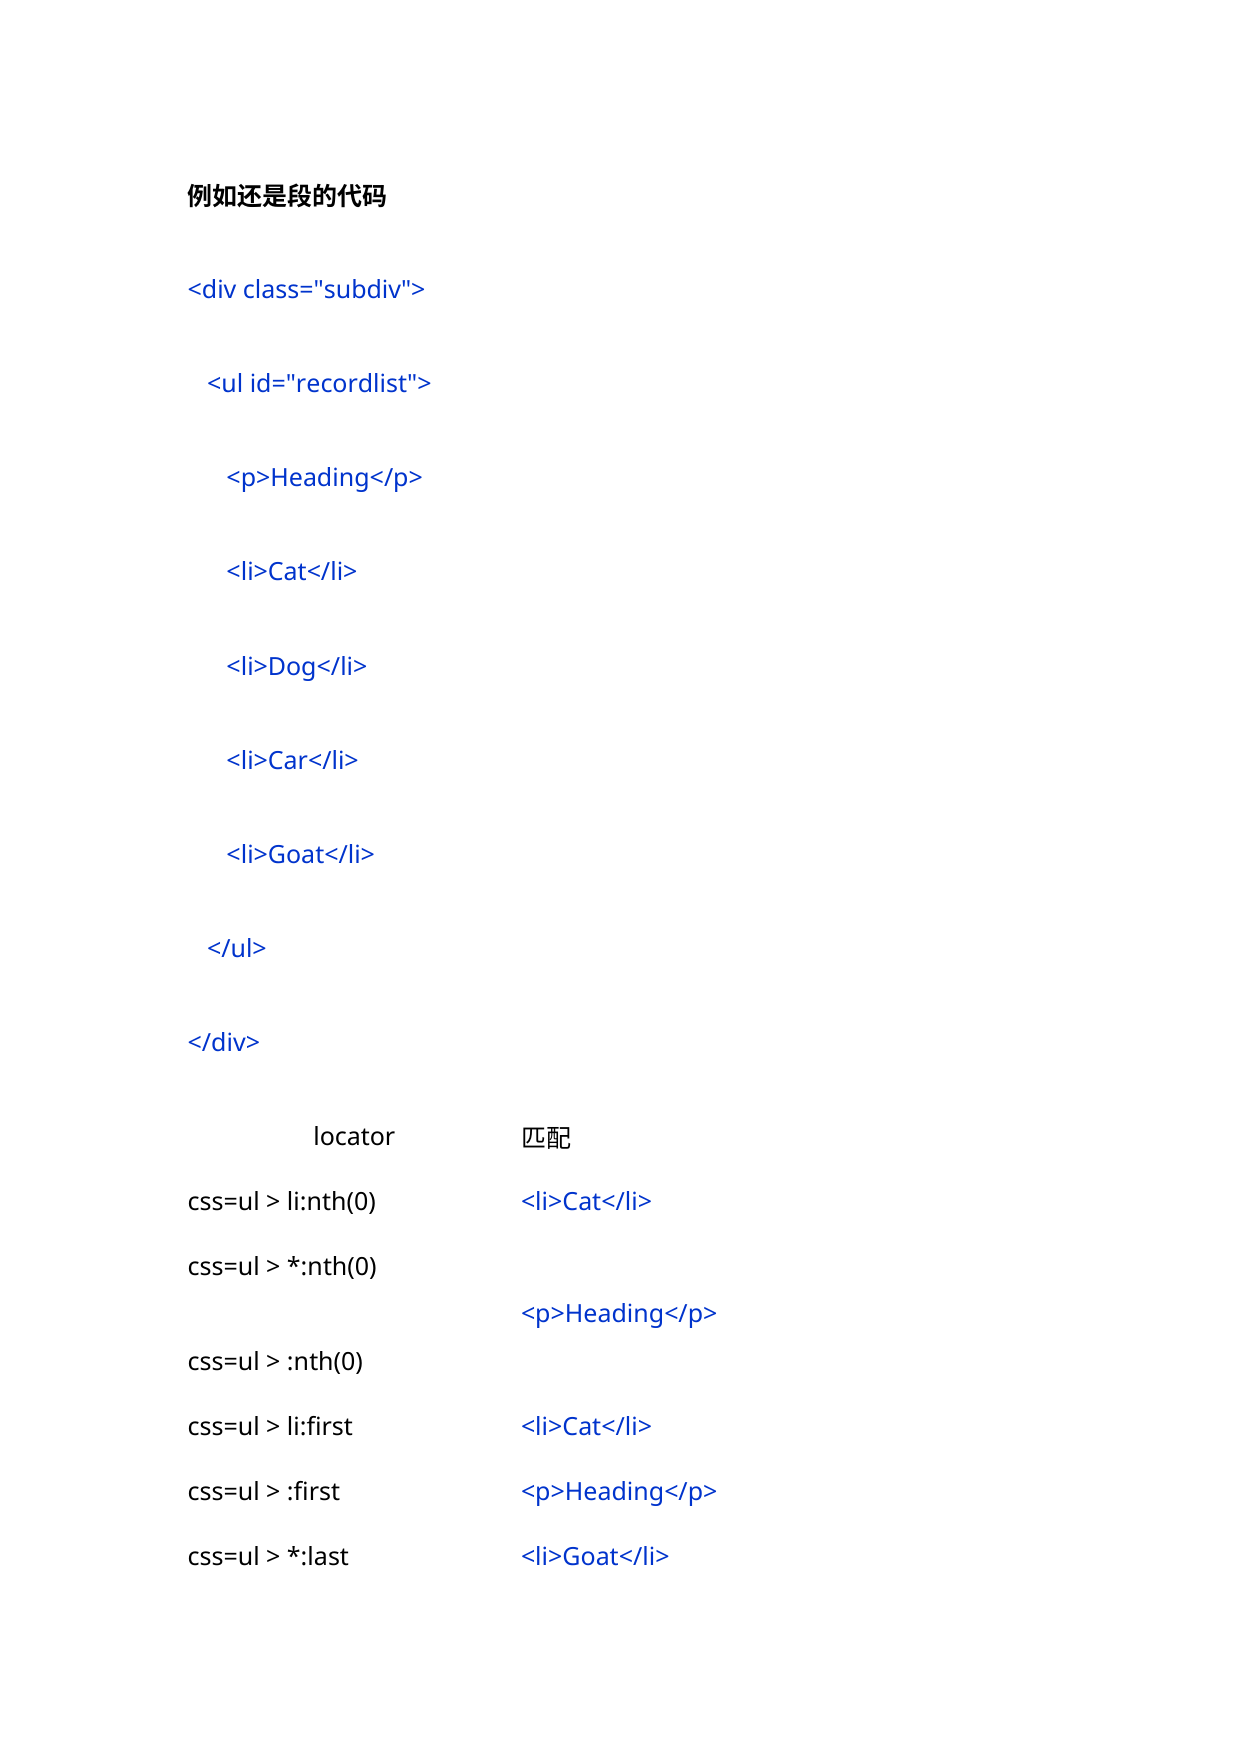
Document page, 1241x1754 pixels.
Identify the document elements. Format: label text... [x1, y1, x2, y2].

text <li>Dog</li> [187, 633, 1053, 698]
table_cell <li>Cat</li> [521, 1393, 951, 1458]
table_cell <p>Heading</p> [521, 1234, 951, 1393]
text </div> [187, 1009, 1053, 1074]
table_cell css=ul > :first [188, 1458, 521, 1523]
table_cell <li>Goat</li> [521, 1523, 951, 1588]
text <li>Goat</li> [187, 821, 1053, 886]
text <li>Car</li> [187, 727, 1053, 792]
table_cell <li>Cat</li> [521, 1169, 951, 1234]
table_cell <p>Heading</p> [521, 1458, 951, 1523]
table_cell css=ul > *:nth(0) css=ul > :nth(0) [188, 1234, 521, 1393]
table_cell css=ul > li:nth(0) [188, 1169, 521, 1234]
text <div class="subdiv"> [187, 256, 1053, 321]
text <p>Heading</p> [187, 444, 1053, 509]
text </ul> [187, 915, 1053, 980]
table_cell css=ul > li:first [188, 1393, 521, 1458]
text <ul id="recordlist"> [187, 350, 1053, 415]
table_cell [188, 1523, 521, 1588]
text <li>Cat</li> [187, 539, 1053, 604]
table_header 匹配 [521, 1104, 951, 1169]
text 例如还是段的代码 [187, 162, 1053, 227]
table_header locator [188, 1104, 521, 1169]
